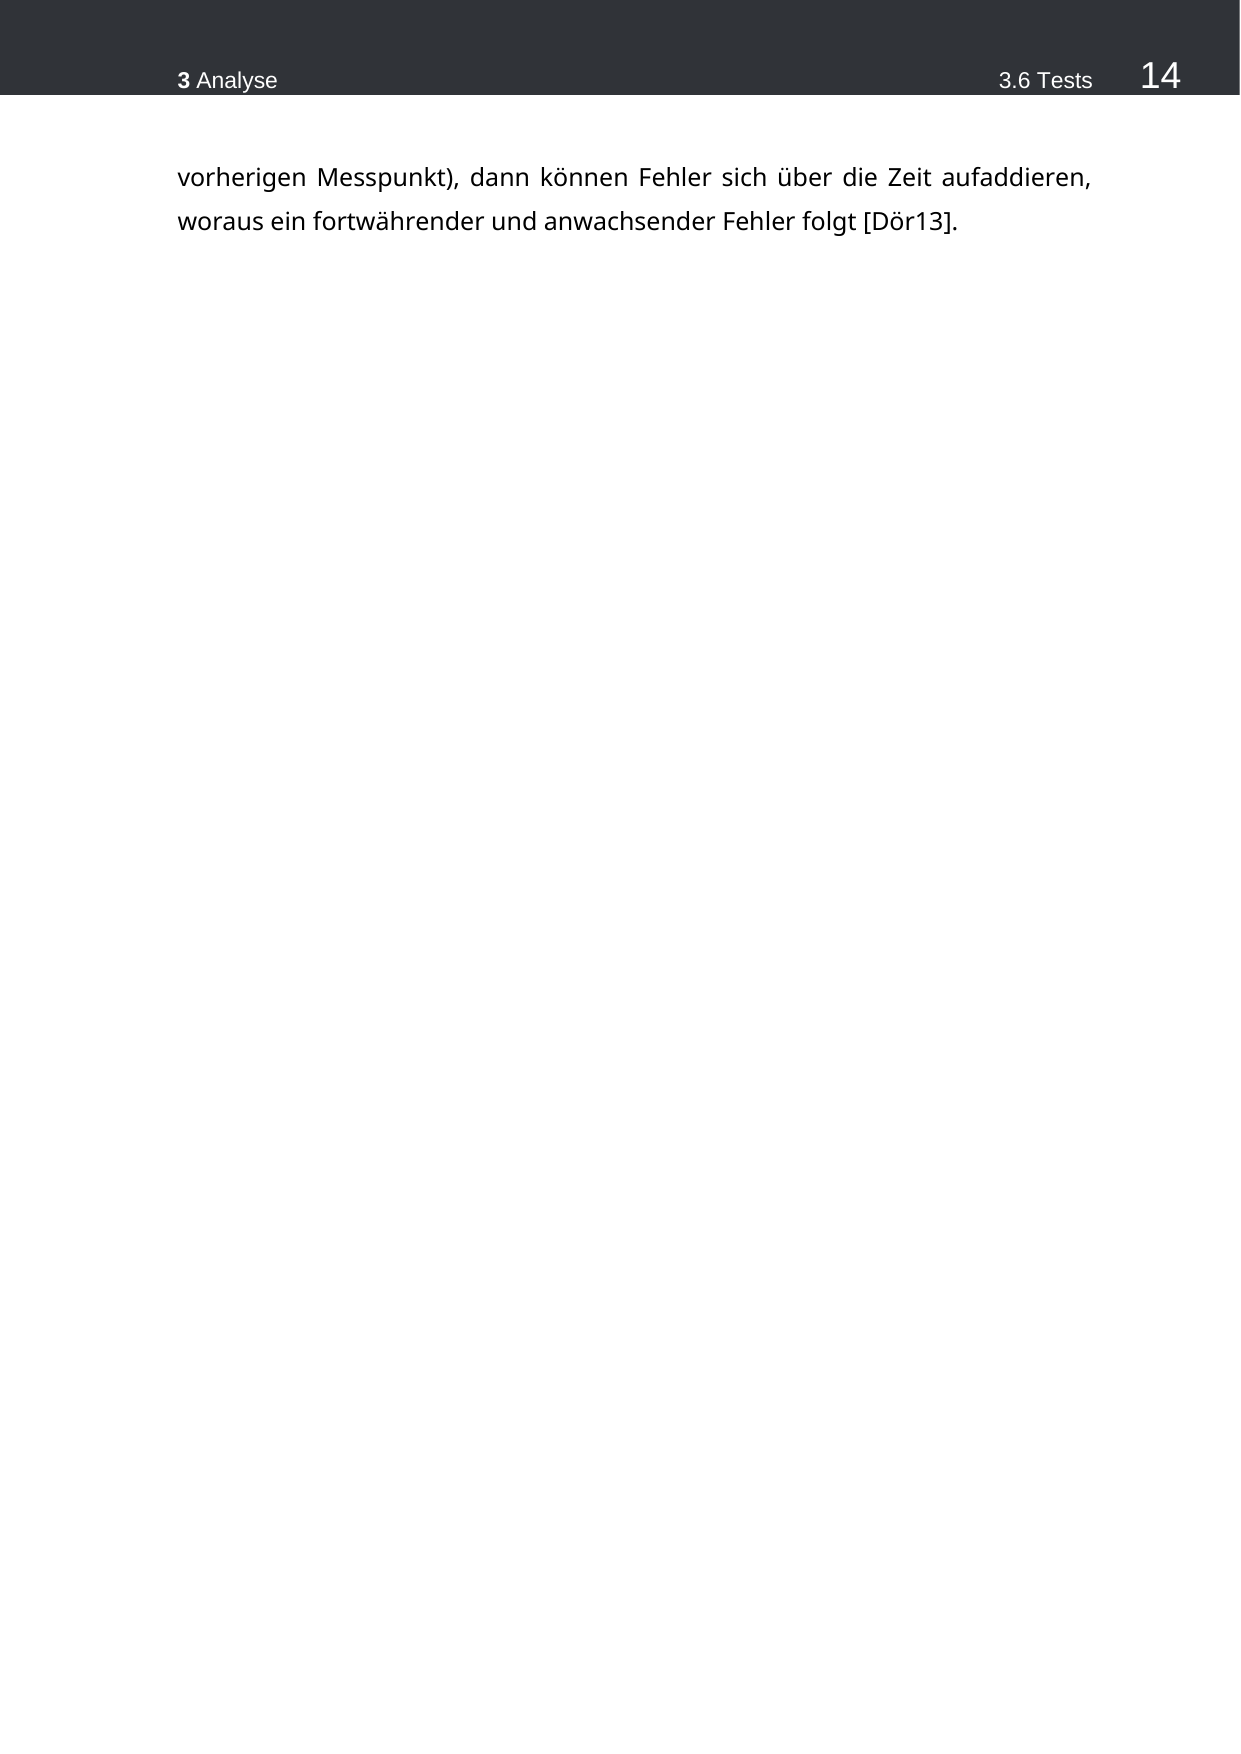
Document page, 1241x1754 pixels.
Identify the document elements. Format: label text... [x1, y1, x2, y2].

text Eine Drift, auch Messfehler, kann durch sich immer weiter aufaddierende Fehler entstehen. Wenn Eingabegeräte relative Änderungen aufnehmen (z. B. Positionsänderung gegenüber der vorherigen Abtastung bzw. dem vorherigen Messpunkt), dann können Fehler sich über die Zeit aufaddieren, woraus ein fortwährender und anwachsender Fehler folgt [Dör13]. [177, 159, 1092, 238]
